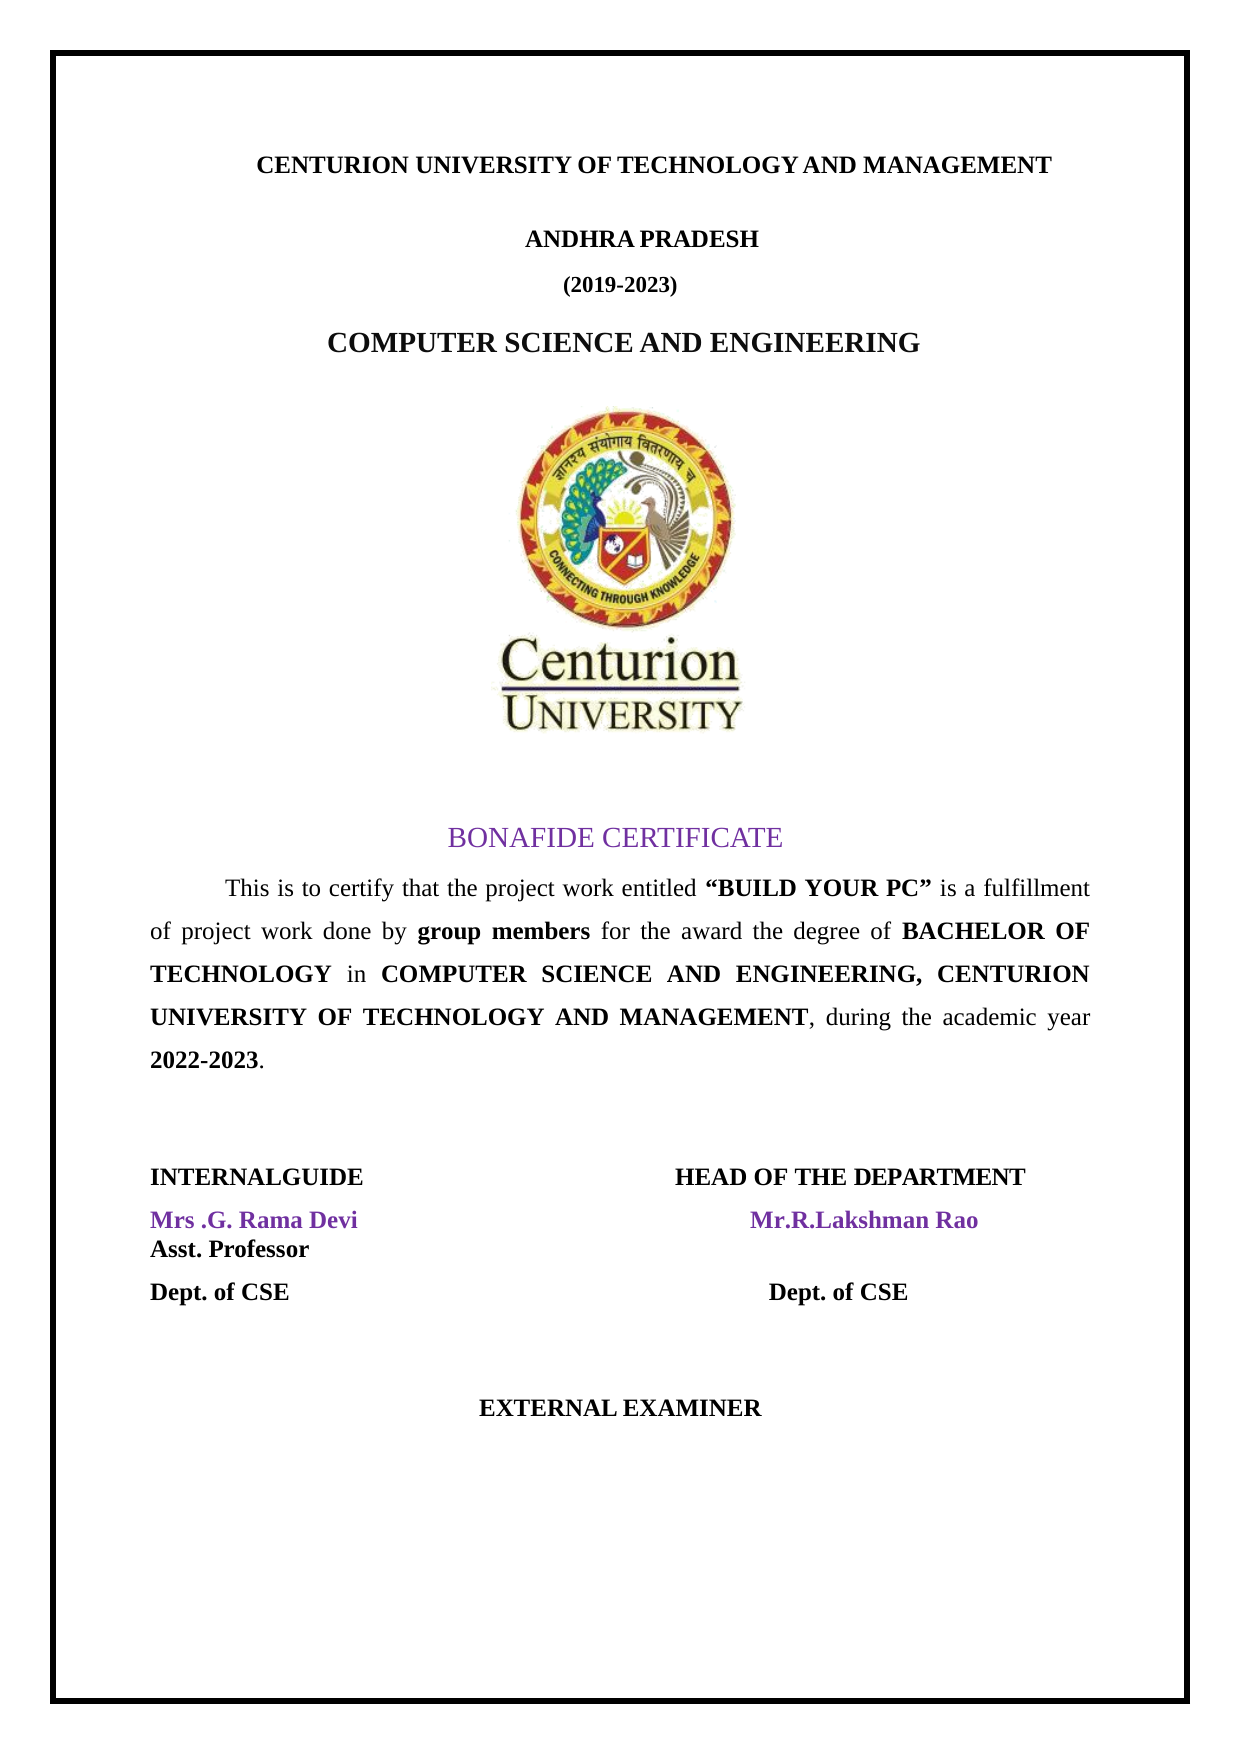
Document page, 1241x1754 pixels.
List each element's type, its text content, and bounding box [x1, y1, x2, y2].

text COMPUTER SCIENCE AND ENGINEERING [150, 325, 1090, 359]
subtitle Mrs .G. Rama Devi Mr.R.Lakshman Rao [150, 1205, 1090, 1234]
text ANDHRA PRADESH [450, 224, 1090, 252]
text Asst. Professor [150, 1234, 1090, 1262]
text EXTERNAL EXAMINER [150, 1393, 1090, 1422]
text Dept. of CSE Dept. of CSE [150, 1277, 1090, 1306]
text CENTURION UNIVERSITY OF TECHNOLOGY AND MANAGEMENT [150, 150, 1090, 179]
text (2019-2023) [150, 271, 1090, 298]
text BONAFIDE CERTIFICATE [150, 820, 1081, 854]
subtitle This is to certify that the project work entitled “BUILD YOUR PC” is a fulfillment of project work done by group members for the award the degree of BACHELOR OF TECHNOLOGY in COMPUTER SCIENCE AND ENGINEERING, CENTURION UNIVERSITY OF TECHNOLOGY AND MANAGEMENT, during the academic year 2022-2023. [150, 873, 1090, 1074]
subtitle INTERNALGUIDE HEAD OF THE DEPARTMENT [150, 1162, 1090, 1191]
picture [491, 406, 750, 736]
